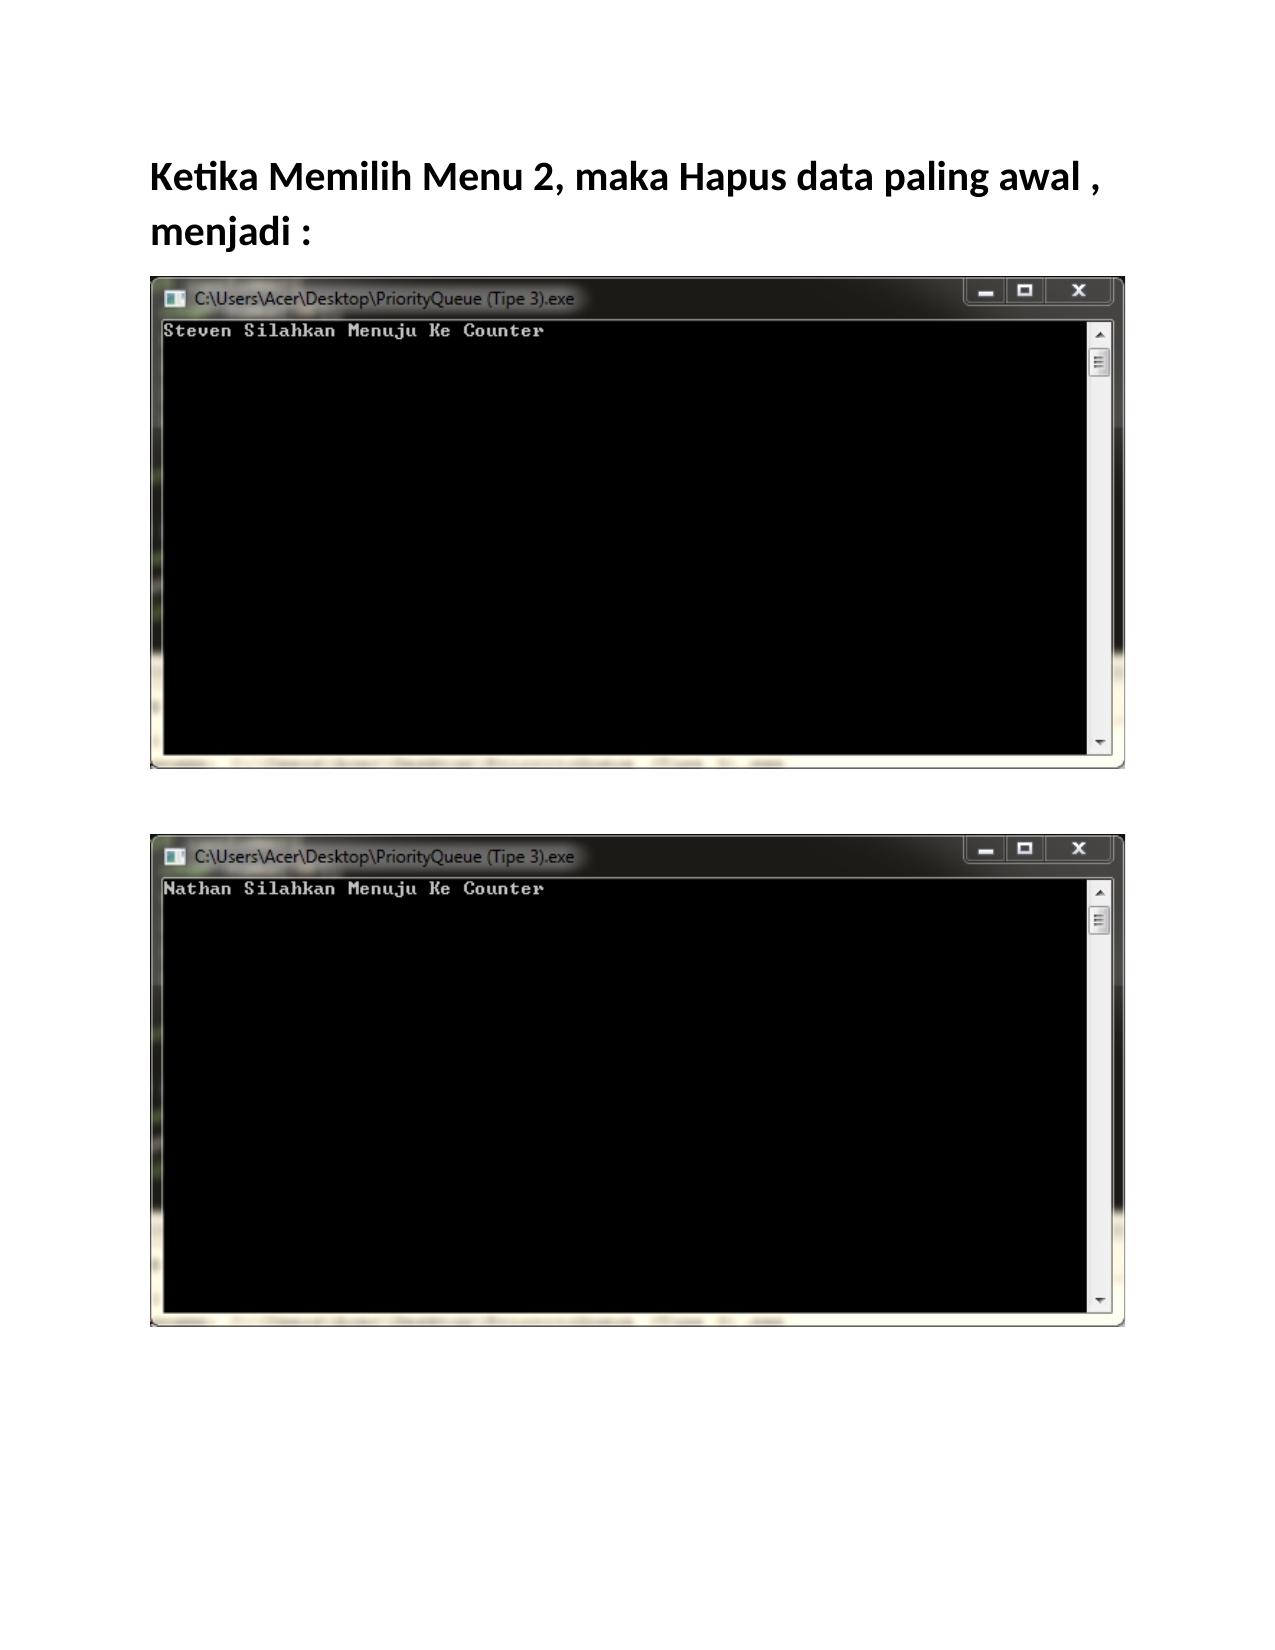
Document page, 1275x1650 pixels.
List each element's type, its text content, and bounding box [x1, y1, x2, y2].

text Ketika Memilih Menu 2, maka Hapus data paling awal , menjadi : [150, 150, 1125, 256]
picture [150, 276, 1125, 769]
picture [150, 834, 1125, 1327]
